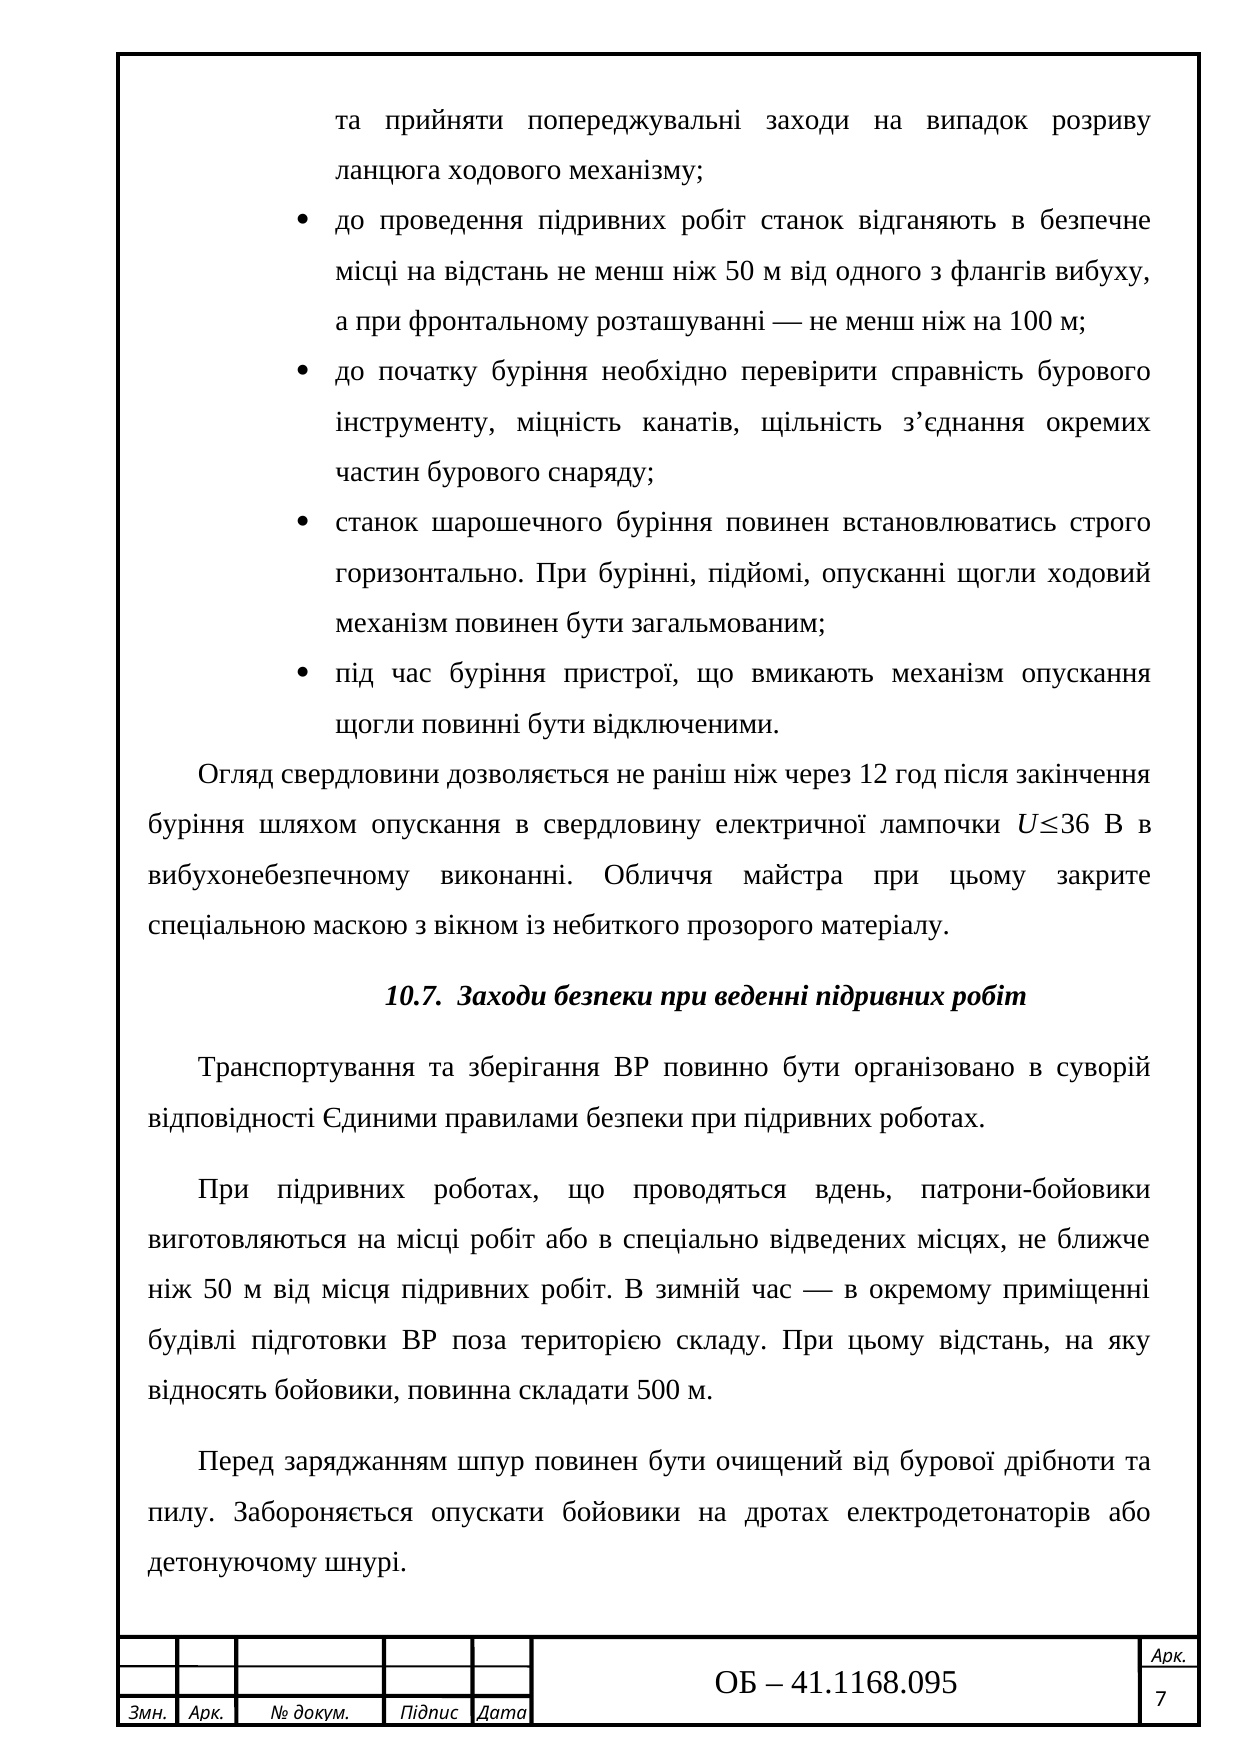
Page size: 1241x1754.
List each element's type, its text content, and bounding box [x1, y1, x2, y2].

list під час буріння пристрої, що вмикають механізм опускання щогли повинні бути відключеними. [298, 656, 1152, 739]
list до початку буріння необхідно перевірити справність бурового інструменту, міцність канатів, щільність з’єднання окремих частин бурового снаряду; [298, 353, 1152, 488]
text Огляд свердловини дозволяється не раніш ніж через 12 год після закінчення буріння шляхом опускання в свердловину електричної лампочки U36 В в вибухонебезпечному виконанні. Обличчя майстра при цьому закрите спеціальною маскою з вікном із небиткого прозорого матеріалу. [148, 756, 1152, 941]
text При підривних роботах, що проводяться вдень, патрони-бойовики виготовляються на місці робіт або в спеціально відведених місцях, не ближче ніж від місця підривних робіт. В зимній час — в окремому приміщенні будівлі підготовки ВР поза територією складу. При цьому відстань, на яку відносять бойовики, повинна складати . [148, 1171, 1152, 1406]
list станок шарошечного буріння повинен встановлюватись строго горизонтально. При бурінні, підйомі, опусканні щогли ходовий механізм повинен бути загальмованим; [298, 504, 1152, 639]
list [298, 102, 1152, 186]
list до проведення підривних робіт станок відганяють в безпечне місці на відстань не менш ніж від одного з флангів вибуху, а при фронтальному розташуванні — не менш ніж на ; [298, 202, 1152, 337]
text Транспортування та зберігання ВР повинно бути організовано в суворій відповідності Єдиними правилами безпеки при підривних роботах. [148, 1049, 1152, 1133]
text 10.7. Заходи безпеки при веденні підривних робіт [148, 978, 1152, 1012]
text Перед заряджанням шпур повинен бути очищений від бурової дрібноти та пилу. Забороняється опускати бойовики на дротах електродетонаторів або детонуючому шнурі. [148, 1443, 1152, 1578]
